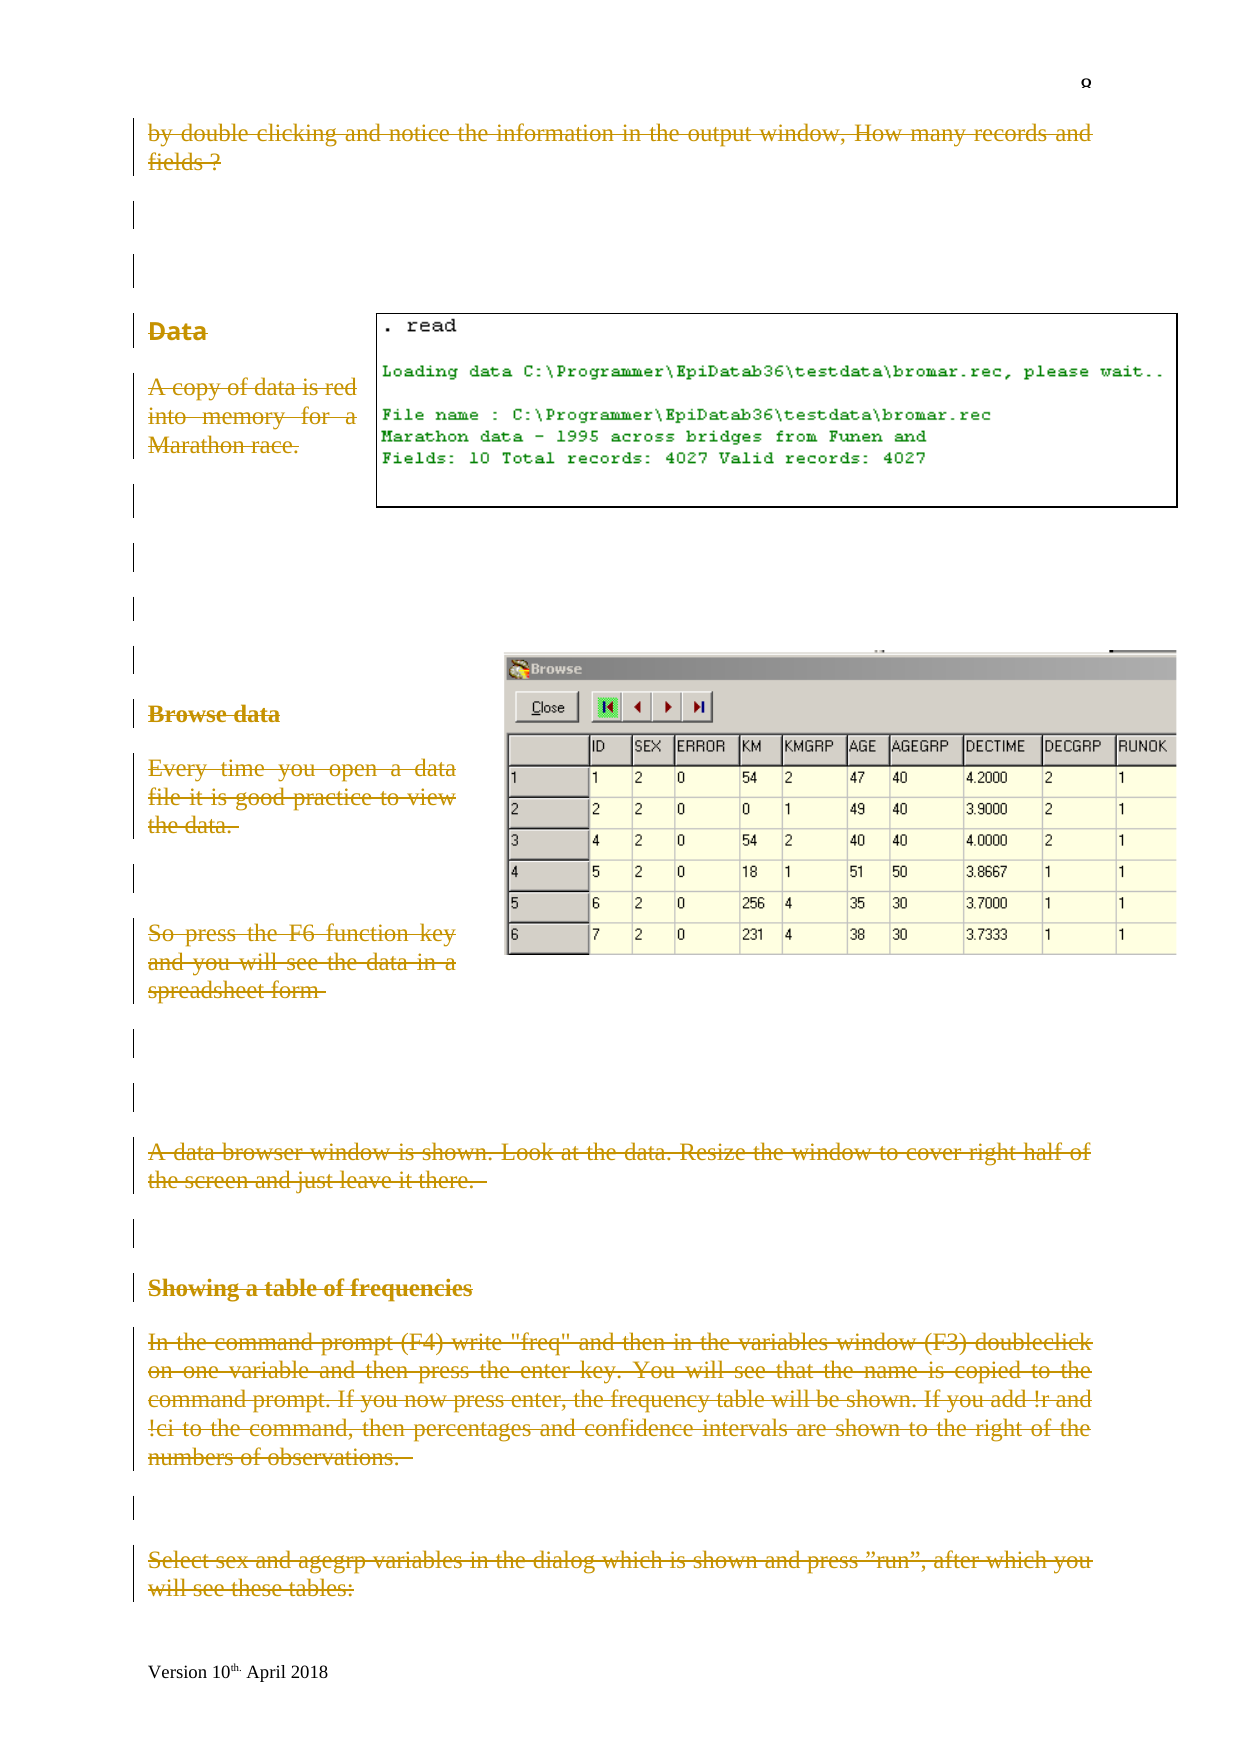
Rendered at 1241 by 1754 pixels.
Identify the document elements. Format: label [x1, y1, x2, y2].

picture [503, 650, 1177, 955]
picture [377, 314, 1176, 506]
